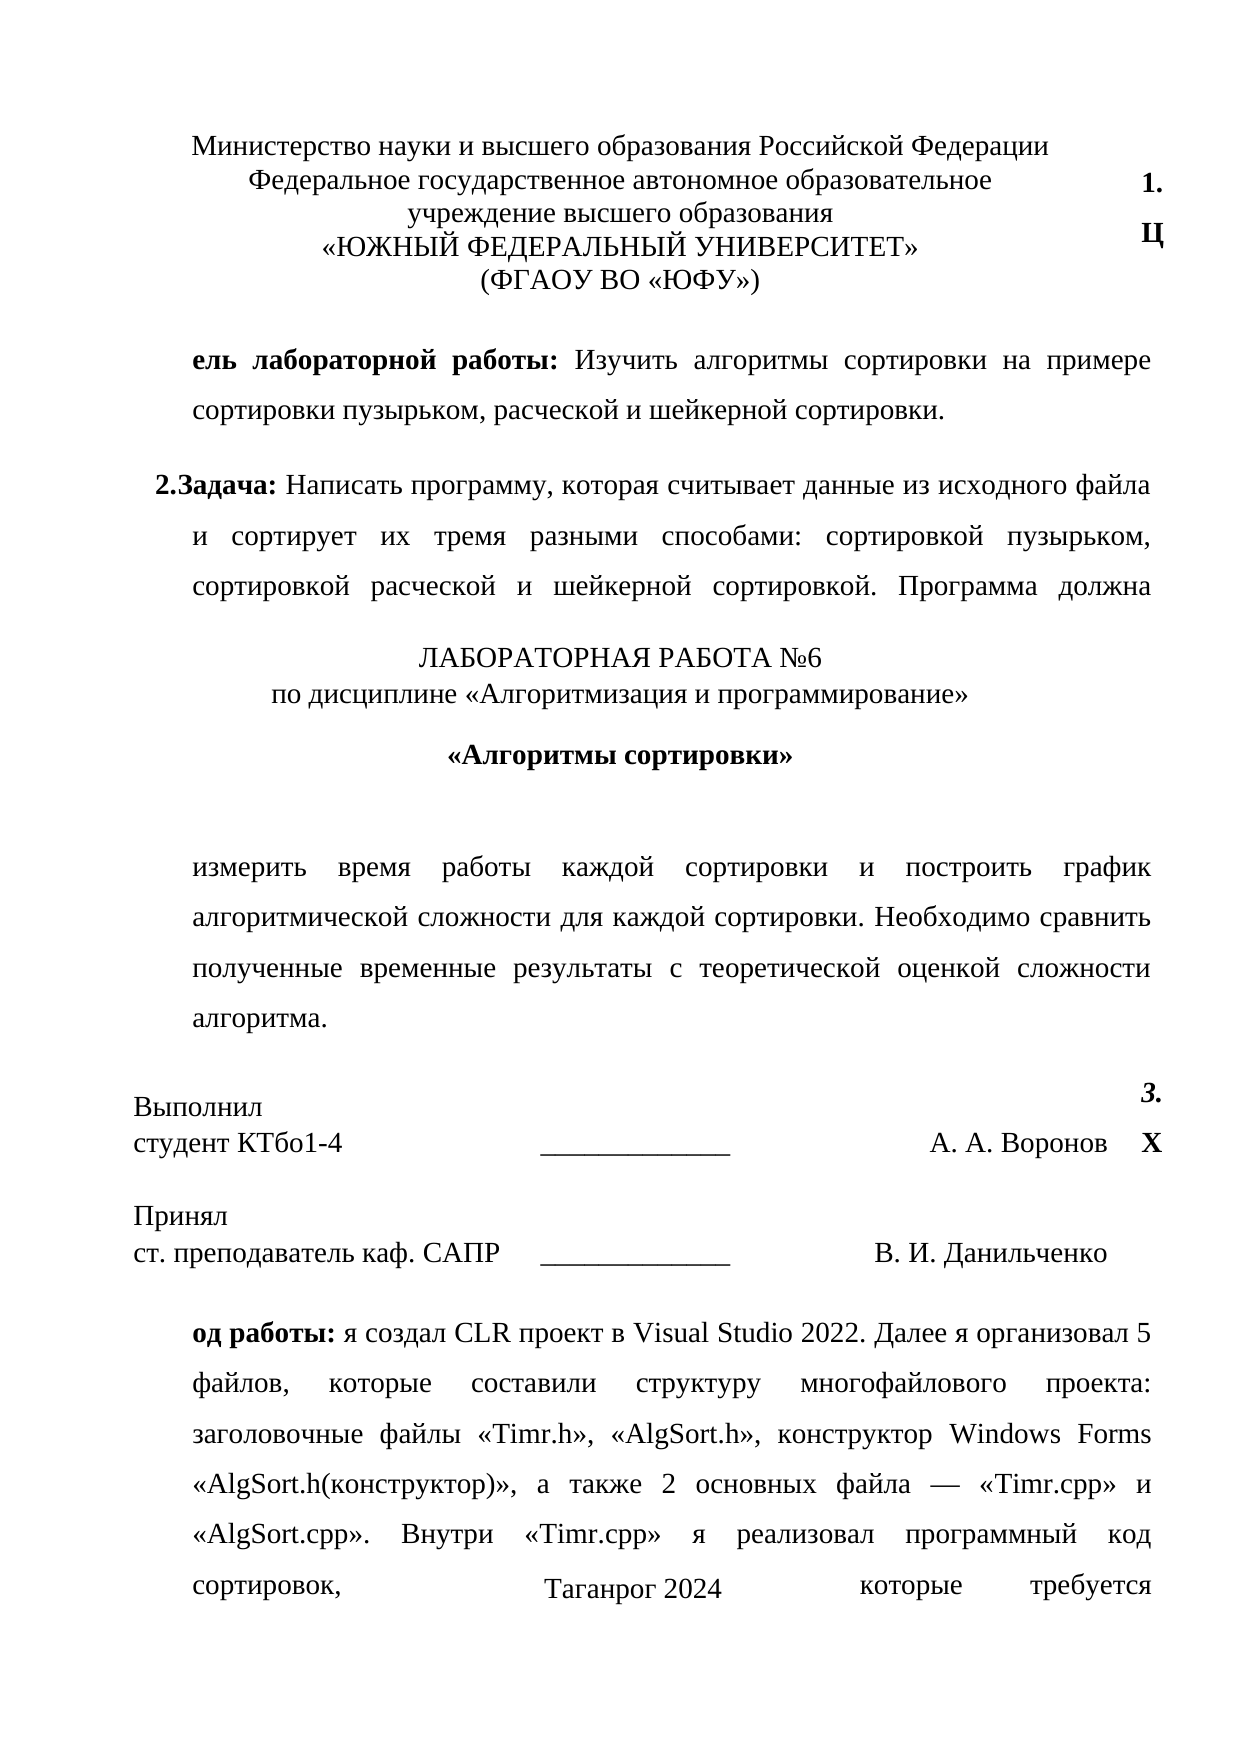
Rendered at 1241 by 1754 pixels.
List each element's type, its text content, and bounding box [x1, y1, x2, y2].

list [155, 1075, 1152, 1600]
list Задача: Написать программу, которая считывает данные из исходного файла и сортирует их тремя разными способами: сортировкой пузырьком, сортировкой расческой и шейкерной сортировкой. Программа должна измерить время работы каждой сортировки и построить график алгоритмической сложности для каждой сортировки. Необходимо сравнить полученные временные результаты с теоретической оценкой сложности алгоритма. [155, 467, 1152, 1033]
list Цель лабораторной работы: Изучить алгоритмы сортировки на примере сортировки пузырьком, расческой и шейкерной сортировки. [155, 165, 1152, 426]
